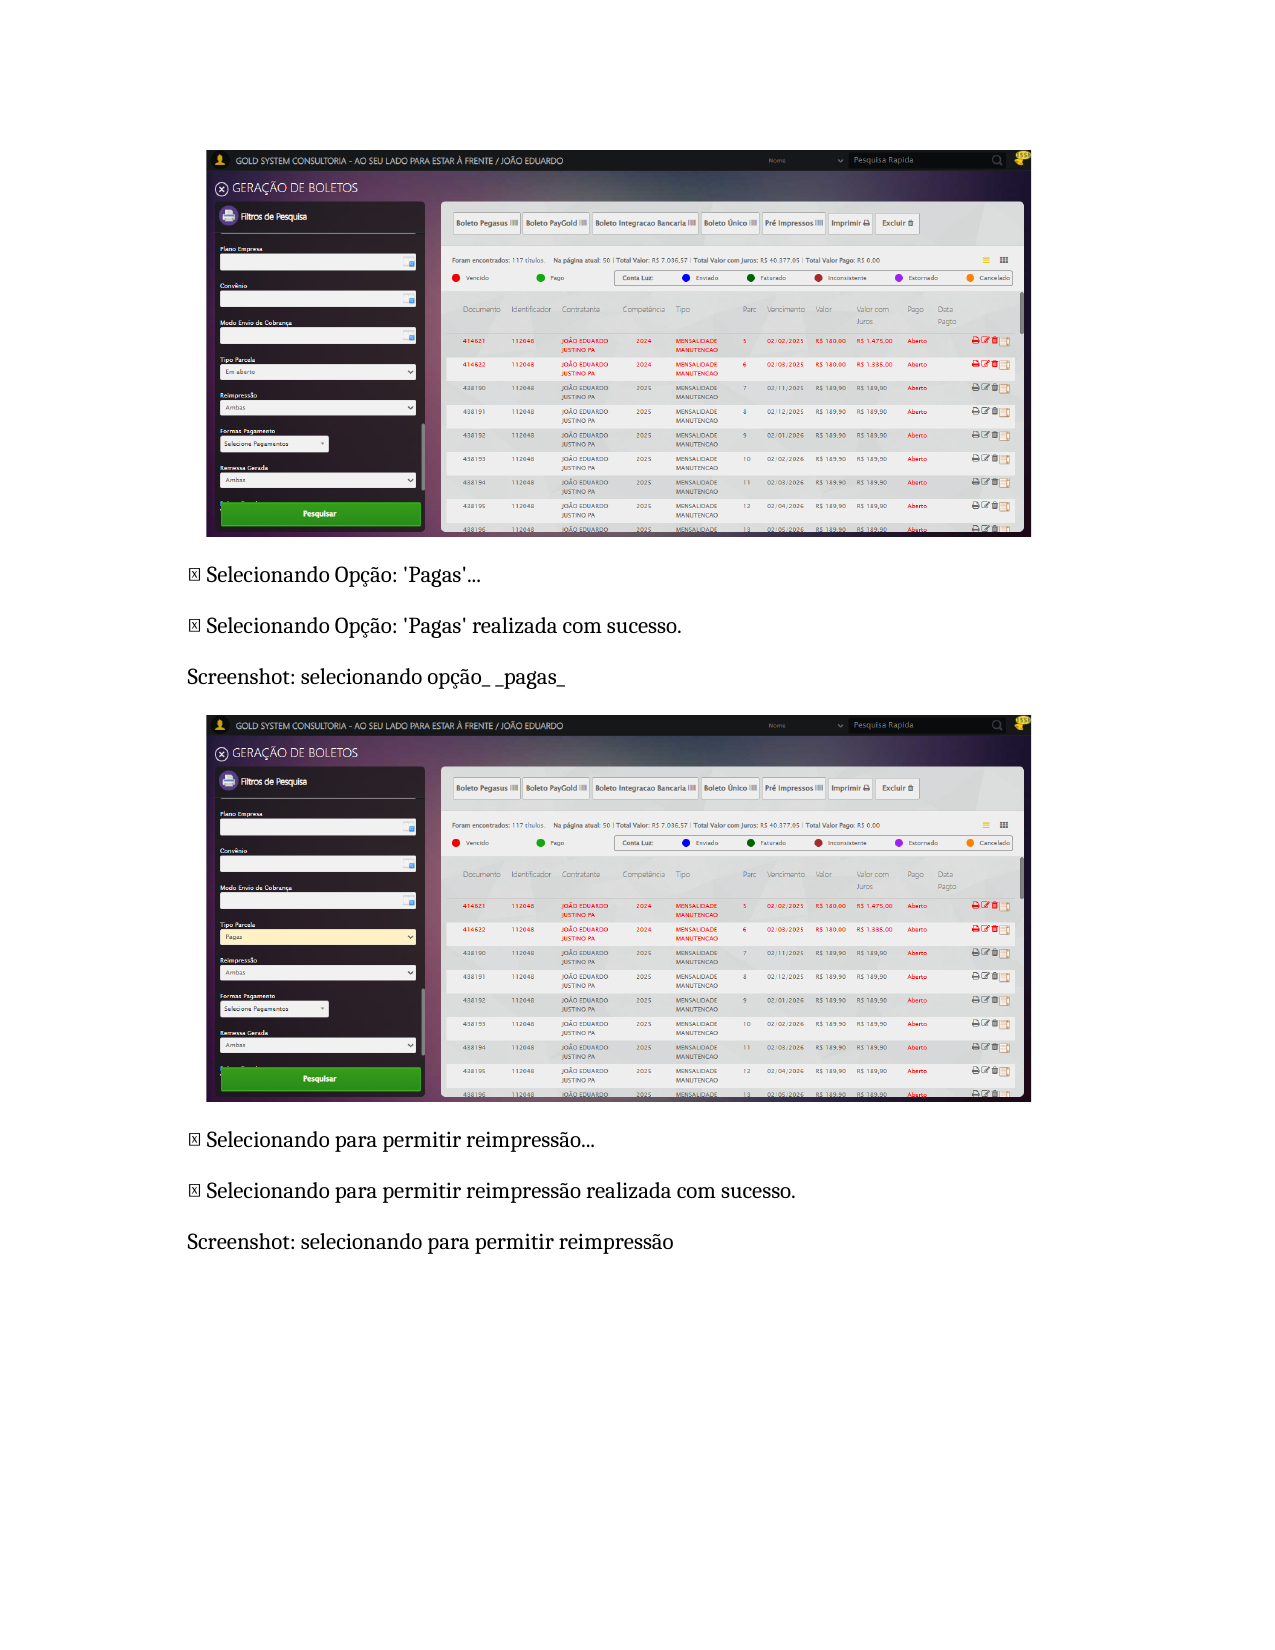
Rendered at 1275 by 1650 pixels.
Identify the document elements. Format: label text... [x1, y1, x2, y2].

text 🔄 Selecionando para permitir reimpressão... [187, 1127, 1087, 1153]
text Screenshot: selecionando para permitir reimpressão [187, 1229, 1087, 1255]
text Screenshot: selecionando opção_ _pagas_ [187, 664, 1087, 690]
text ✅ Selecionando Opção: 'Pagas' realizada com sucesso. [187, 613, 1087, 639]
text ✅ Selecionando para permitir reimpressão realizada com sucesso. [187, 1178, 1087, 1204]
picture [206, 715, 1032, 1102]
picture [206, 150, 1032, 537]
text 🔄 Selecionando Opção: 'Pagas'... [187, 562, 1087, 588]
